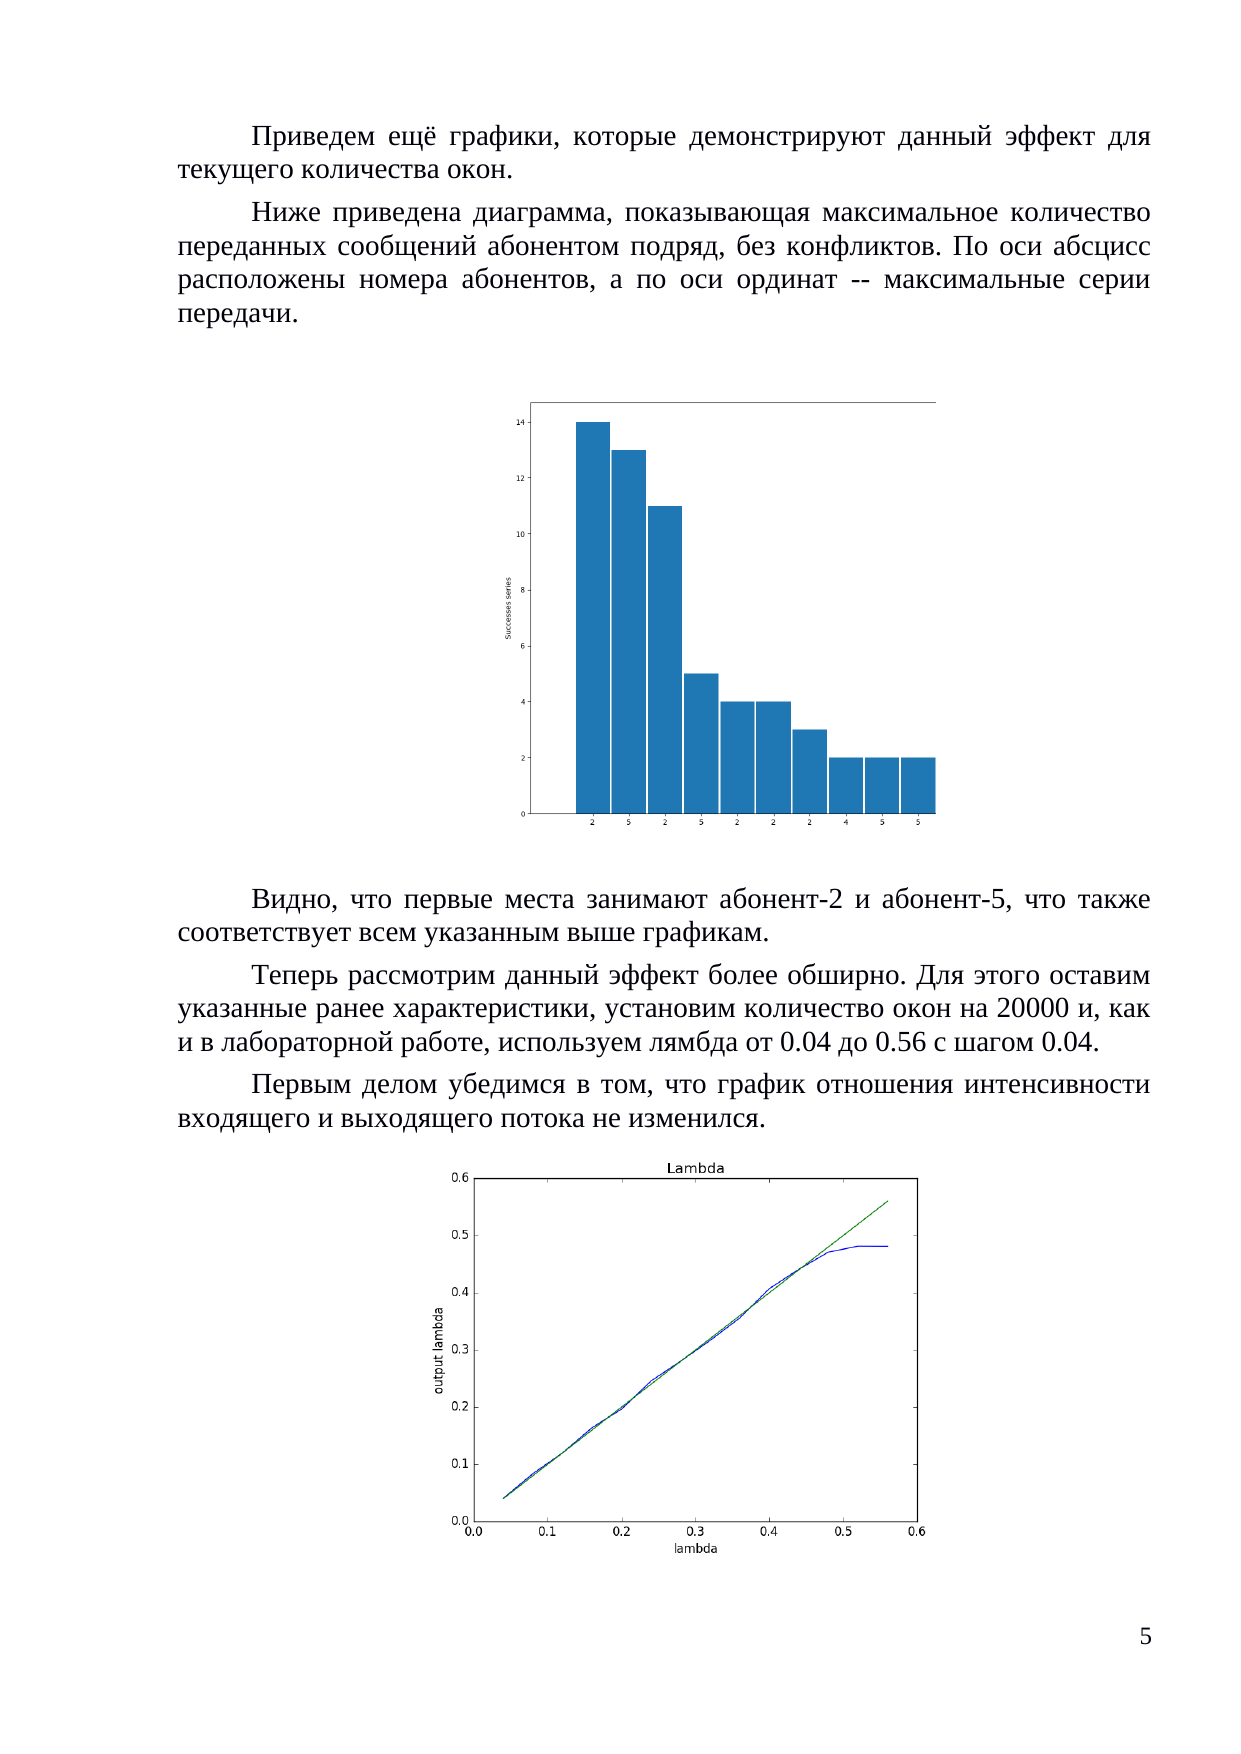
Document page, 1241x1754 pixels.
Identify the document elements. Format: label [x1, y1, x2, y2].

picture [370, 338, 936, 872]
picture [402, 1135, 974, 1564]
